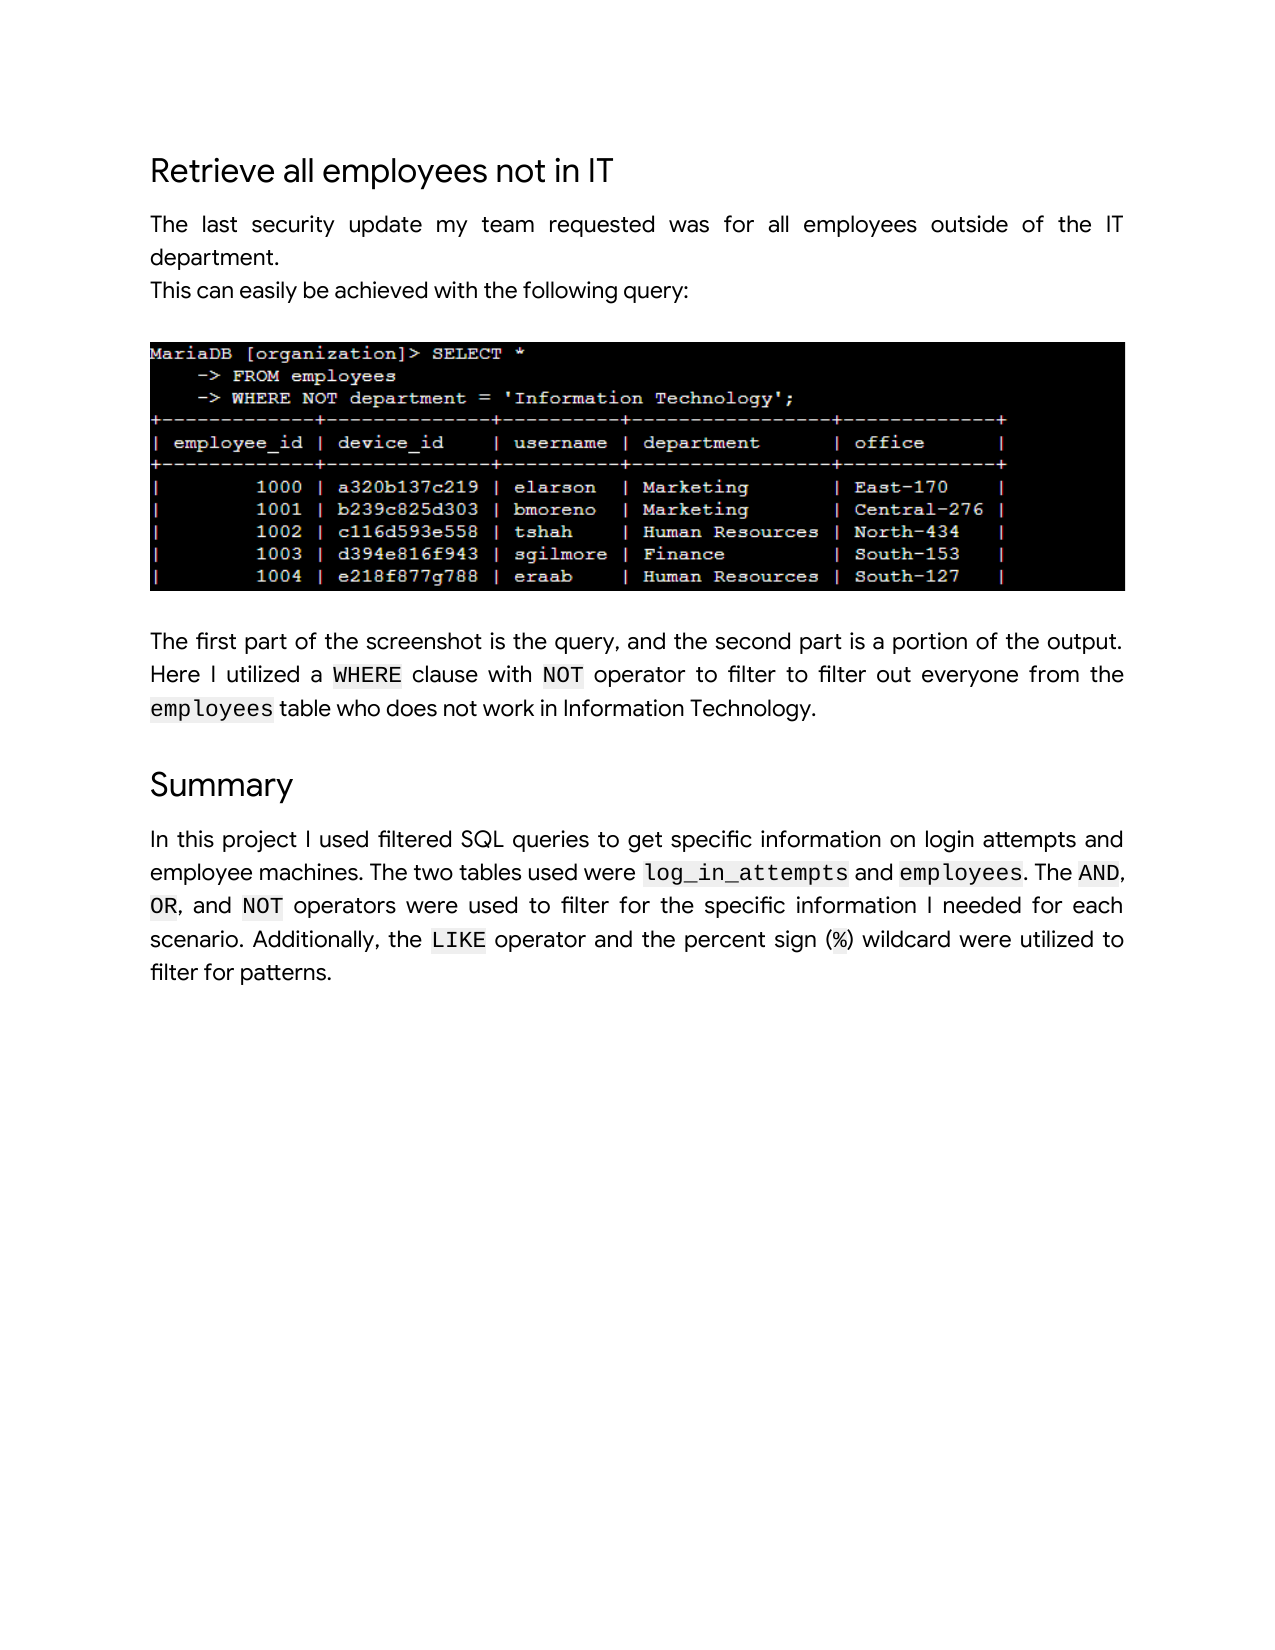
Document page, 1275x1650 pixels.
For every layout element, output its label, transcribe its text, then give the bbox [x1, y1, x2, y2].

subtitle Retrieve all employees not in IT [150, 150, 1125, 192]
text This can easily be achieved with the following query: [150, 277, 1125, 305]
text In this project I used filtered SQL queries to get specific information on login attempts and employee machines. The two tables used were log_in_attempts and employees. The AND, OR, and NOT operators were used to filter for the specific information I needed for each scenario. Additionally, the LIKE operator and the percent sign (%) wildcard were utilized to filter for patterns. [150, 825, 1125, 987]
text The first part of the screenshot is the query, and the second part is a portion of the output. Here I utilized a WHERE clause with NOT operator to filter to filter out everyone from the employees table who does not work in Information Technology. [150, 627, 1125, 723]
picture [150, 342, 1125, 591]
text The last security update my team requested was for all employees outside of the IT department. [150, 211, 1125, 272]
subtitle Summary [150, 764, 1125, 806]
